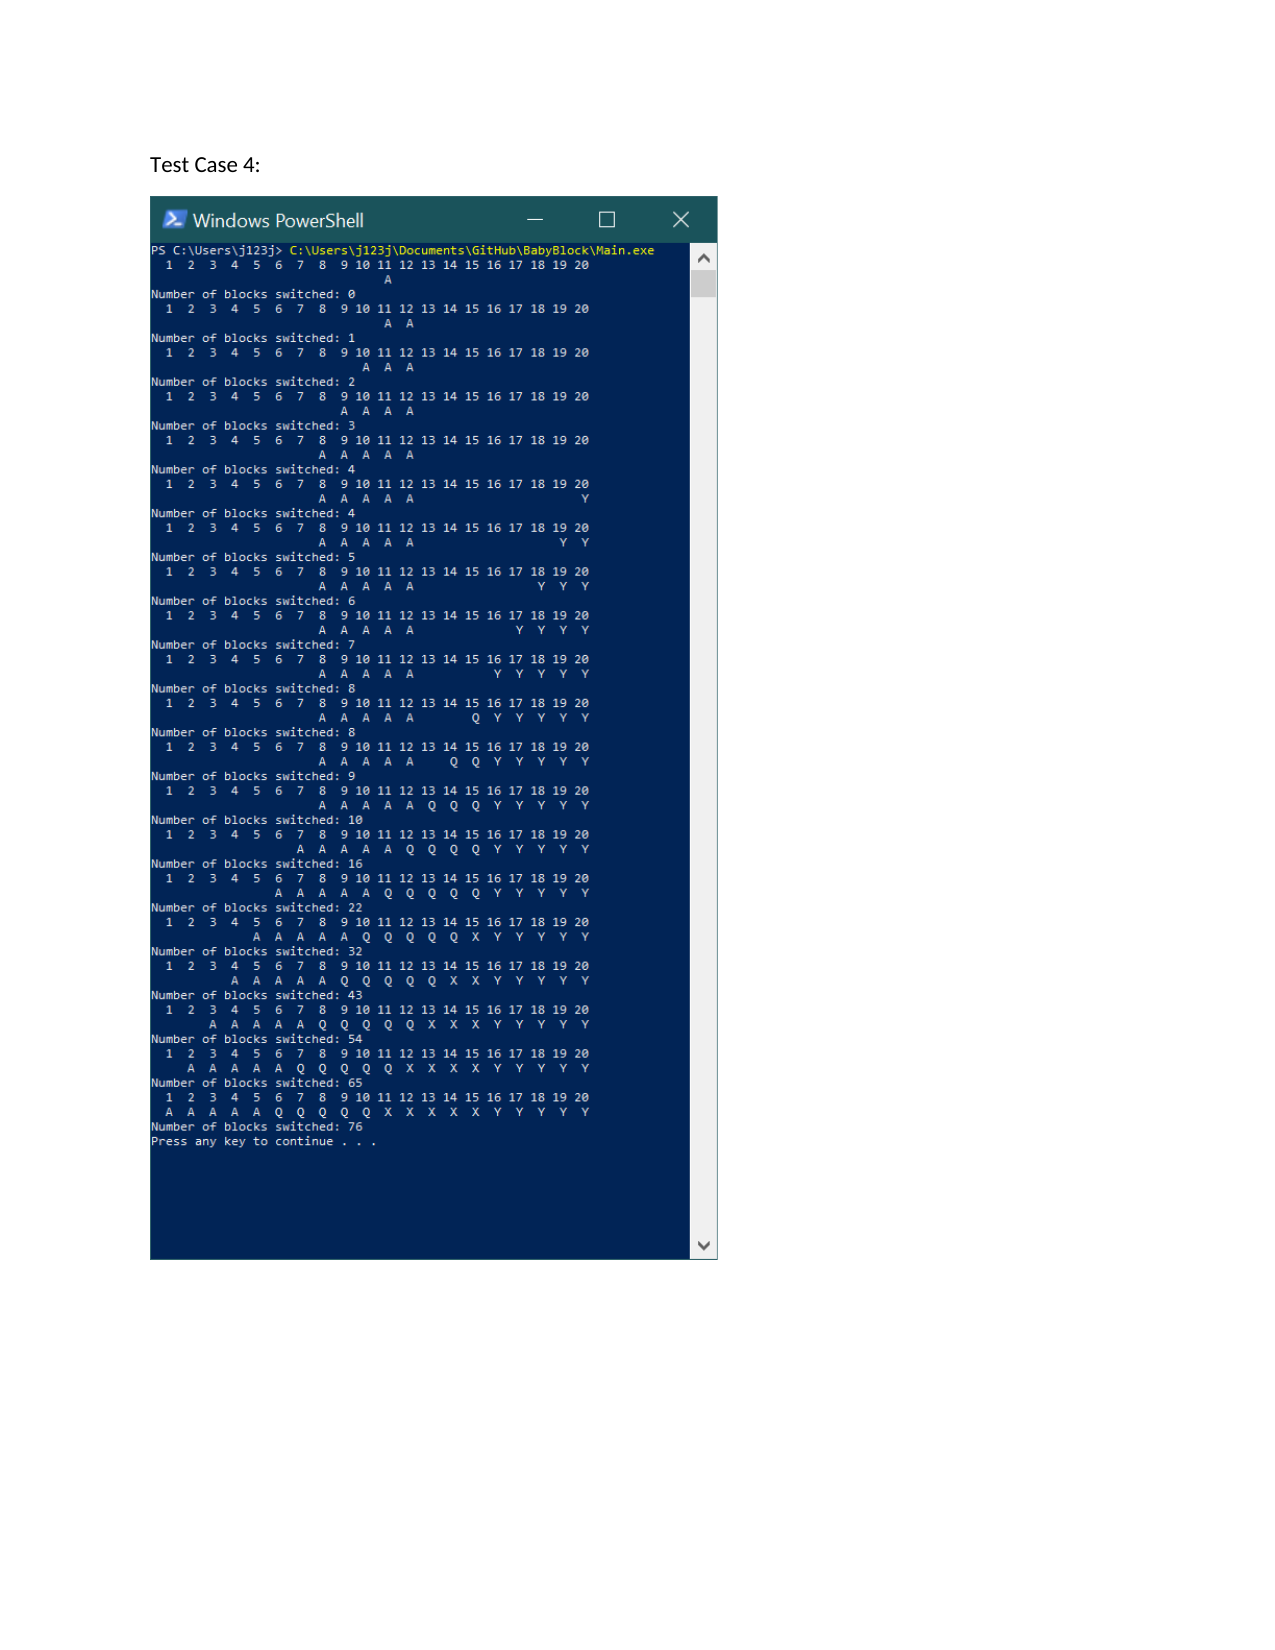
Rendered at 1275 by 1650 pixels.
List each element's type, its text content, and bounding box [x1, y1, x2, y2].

picture [150, 196, 718, 1260]
text Test Case 4: [150, 150, 1125, 178]
